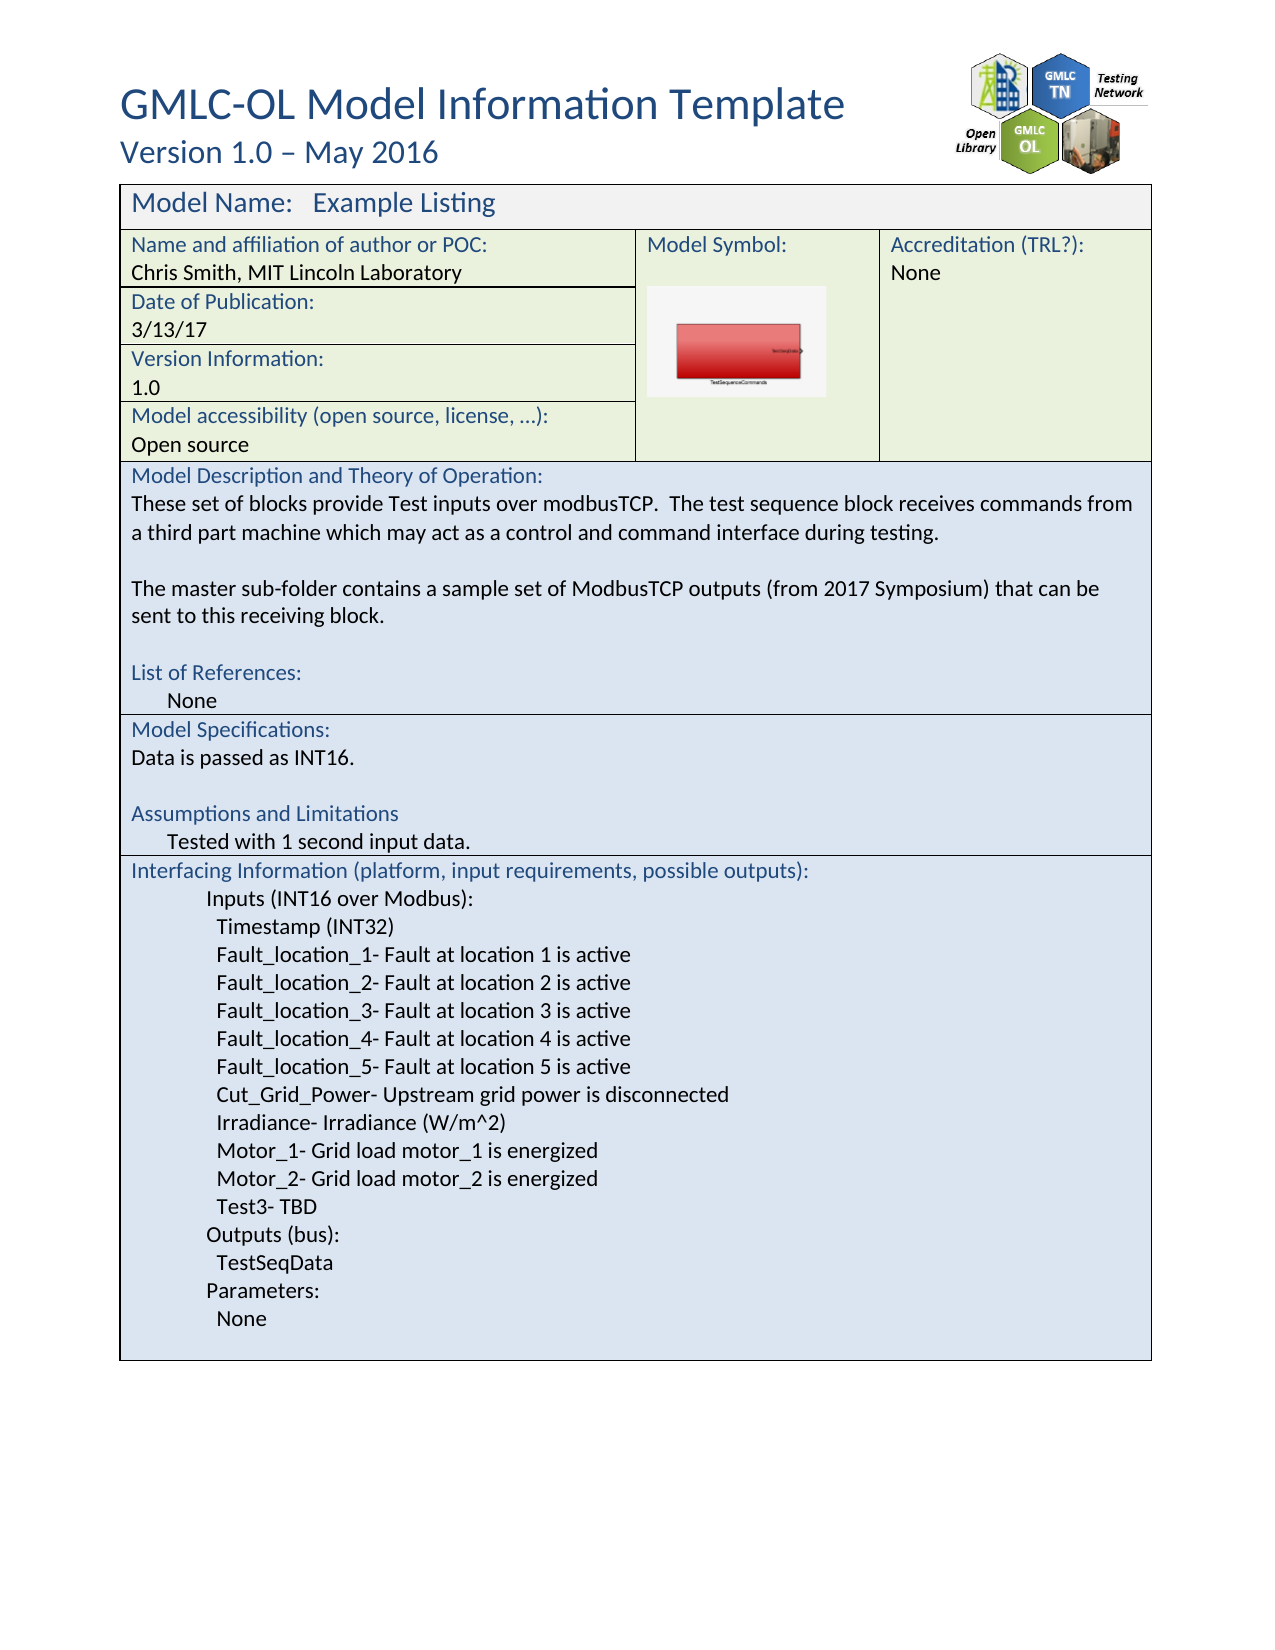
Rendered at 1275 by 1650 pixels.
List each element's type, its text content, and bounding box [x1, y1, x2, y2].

table_header Model Name: Example Listing [121, 185, 1151, 229]
table_cell Version Information: 1.0 [121, 345, 635, 401]
table_cell Interfacing Information (platform, input requirements, possible outputs): Inputs (INT16 over Modbus): Timestamp (INT32) Fault_location_1- Fault at location 1 is active Fault_location_2- Fault at location 2 is active Fault_location_3- Fault at location 3 is active Fault_location_4- Fault at location 4 is active Fault_location_5- Fault at location 5 is active Cut_Grid_Power- Upstream grid power is disconnected Irradiance- Irradiance (W/m^2) Motor_1- Grid load motor_1 is energized Motor_2- Grid load motor_2 is energized Test3- TBD Outputs (bus): TestSeqData Parameters: None [121, 856, 1151, 1360]
table_cell Accreditation (TRL?): None [880, 230, 1151, 461]
table_cell Model accessibility (open source, license, …): Open source [121, 402, 635, 461]
picture [947, 42, 1151, 175]
table_cell Date of Publication: 3/13/17 [121, 288, 635, 343]
table_cell Name and affiliation of author or POC: Chris Smith, MIT Lincoln Laboratory [121, 230, 635, 286]
table_cell Model Symbol: [636, 230, 879, 461]
table_cell Model Description and Theory of Operation: These set of blocks provide Test inputs over modbusTCP. The test sequence block receives commands from a third part machine which may act as a control and command interface during testing. The master sub-folder contains a sample set of ModbusTCP outputs (from 2017 Symposium) that can be sent to this receiving block. List of References: None [121, 462, 1151, 714]
table_cell Model Specifications: Data is passed as INT16. Assumptions and Limitations Tested with 1 second input data. [121, 715, 1151, 855]
picture [646, 286, 827, 397]
